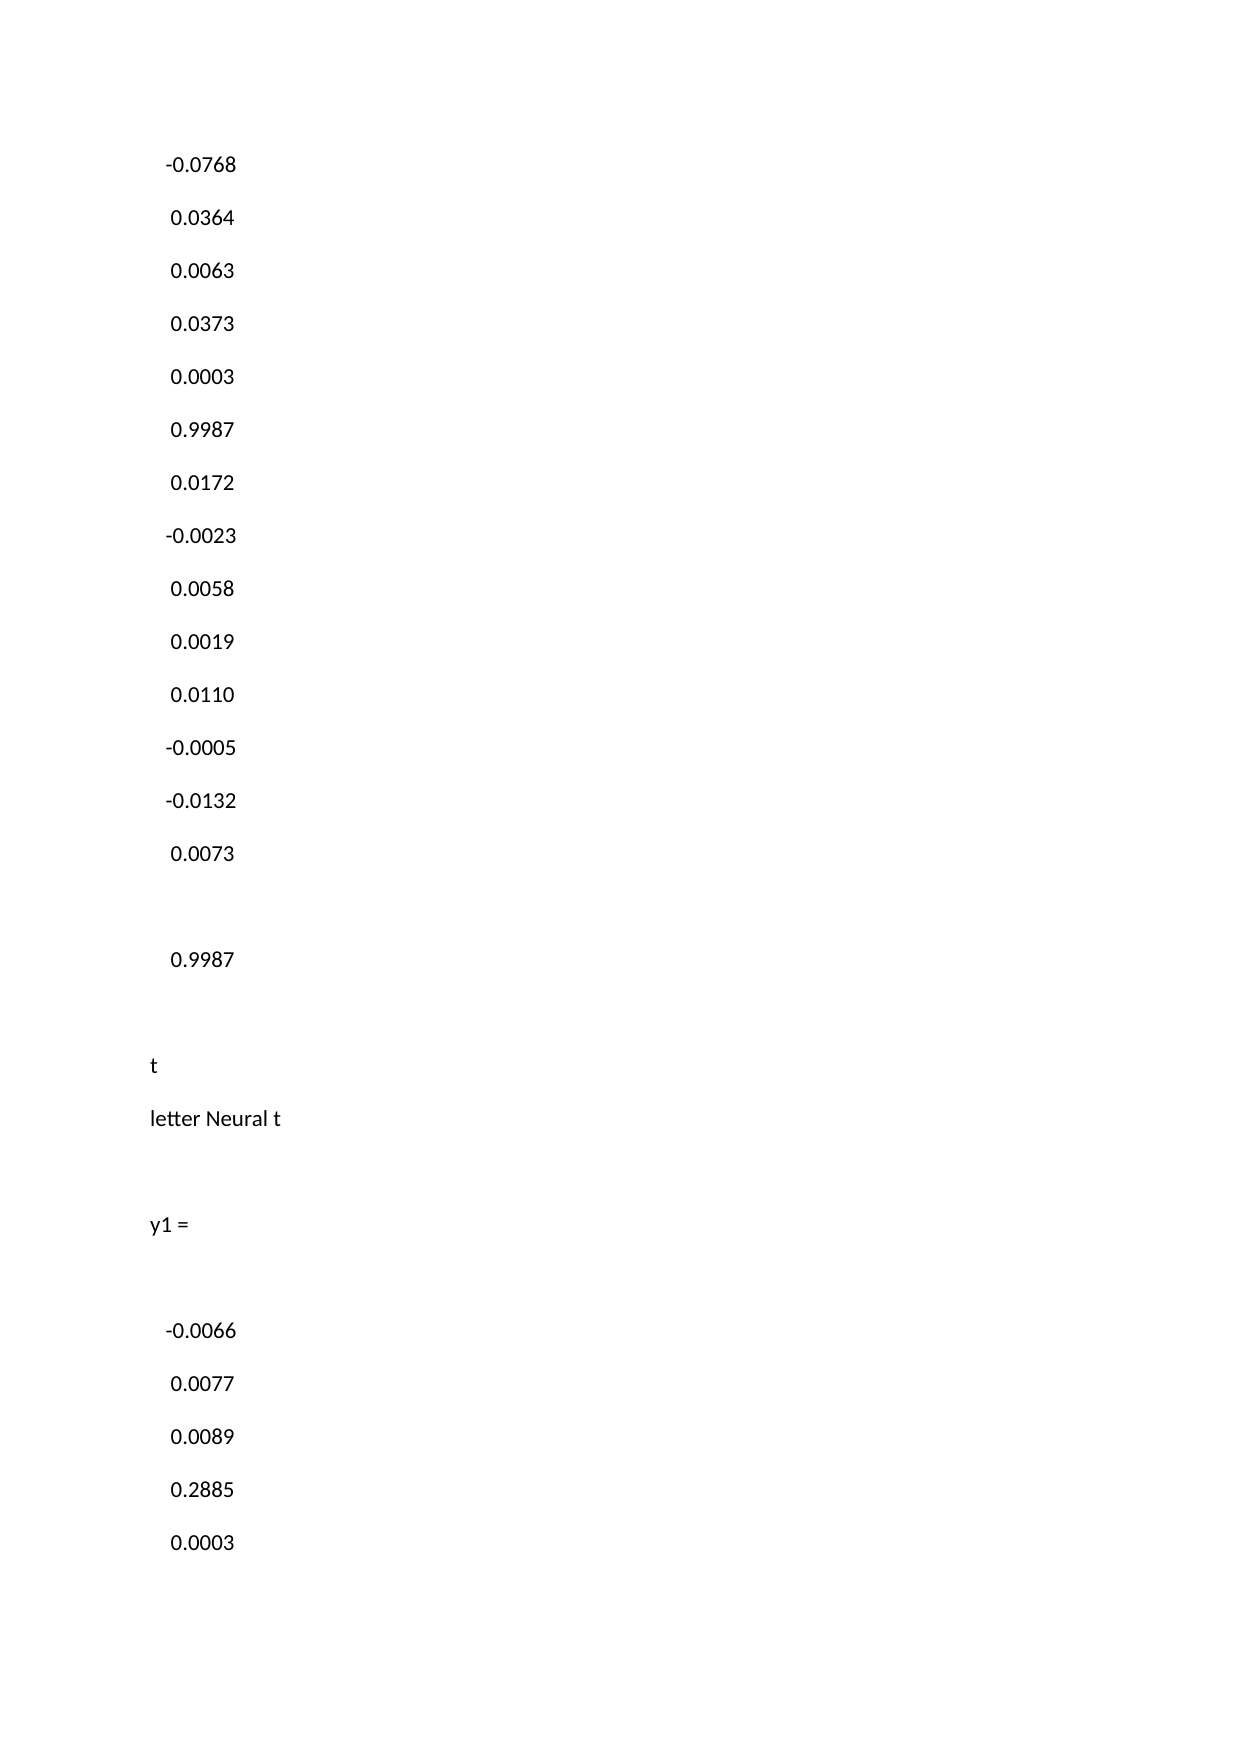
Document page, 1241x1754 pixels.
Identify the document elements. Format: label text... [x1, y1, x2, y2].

text 0.0073 [150, 839, 1090, 867]
text -0.0005 [150, 733, 1090, 761]
text letter Neural t [150, 1104, 1090, 1132]
text 0.0089 [150, 1422, 1090, 1451]
text 0.0063 [150, 256, 1090, 284]
text -0.0066 [150, 1316, 1090, 1344]
text 0.0373 [150, 309, 1090, 337]
text 0.0003 [150, 1528, 1090, 1557]
text -0.0023 [150, 521, 1090, 549]
text 0.0019 [150, 627, 1090, 655]
text 0.0077 [150, 1369, 1090, 1397]
text 0.9987 [150, 415, 1090, 443]
text 0.0110 [150, 680, 1090, 708]
text 0.0364 [150, 203, 1090, 231]
text t [150, 1051, 1090, 1079]
text -0.0768 [150, 150, 1090, 178]
text 0.9987 [150, 945, 1090, 973]
text 0.0003 [150, 362, 1090, 390]
text 0.0172 [150, 468, 1090, 496]
text 0.2885 [150, 1476, 1090, 1503]
text -0.0132 [150, 786, 1090, 814]
text y1 = [150, 1210, 1090, 1238]
text 0.0058 [150, 574, 1090, 602]
